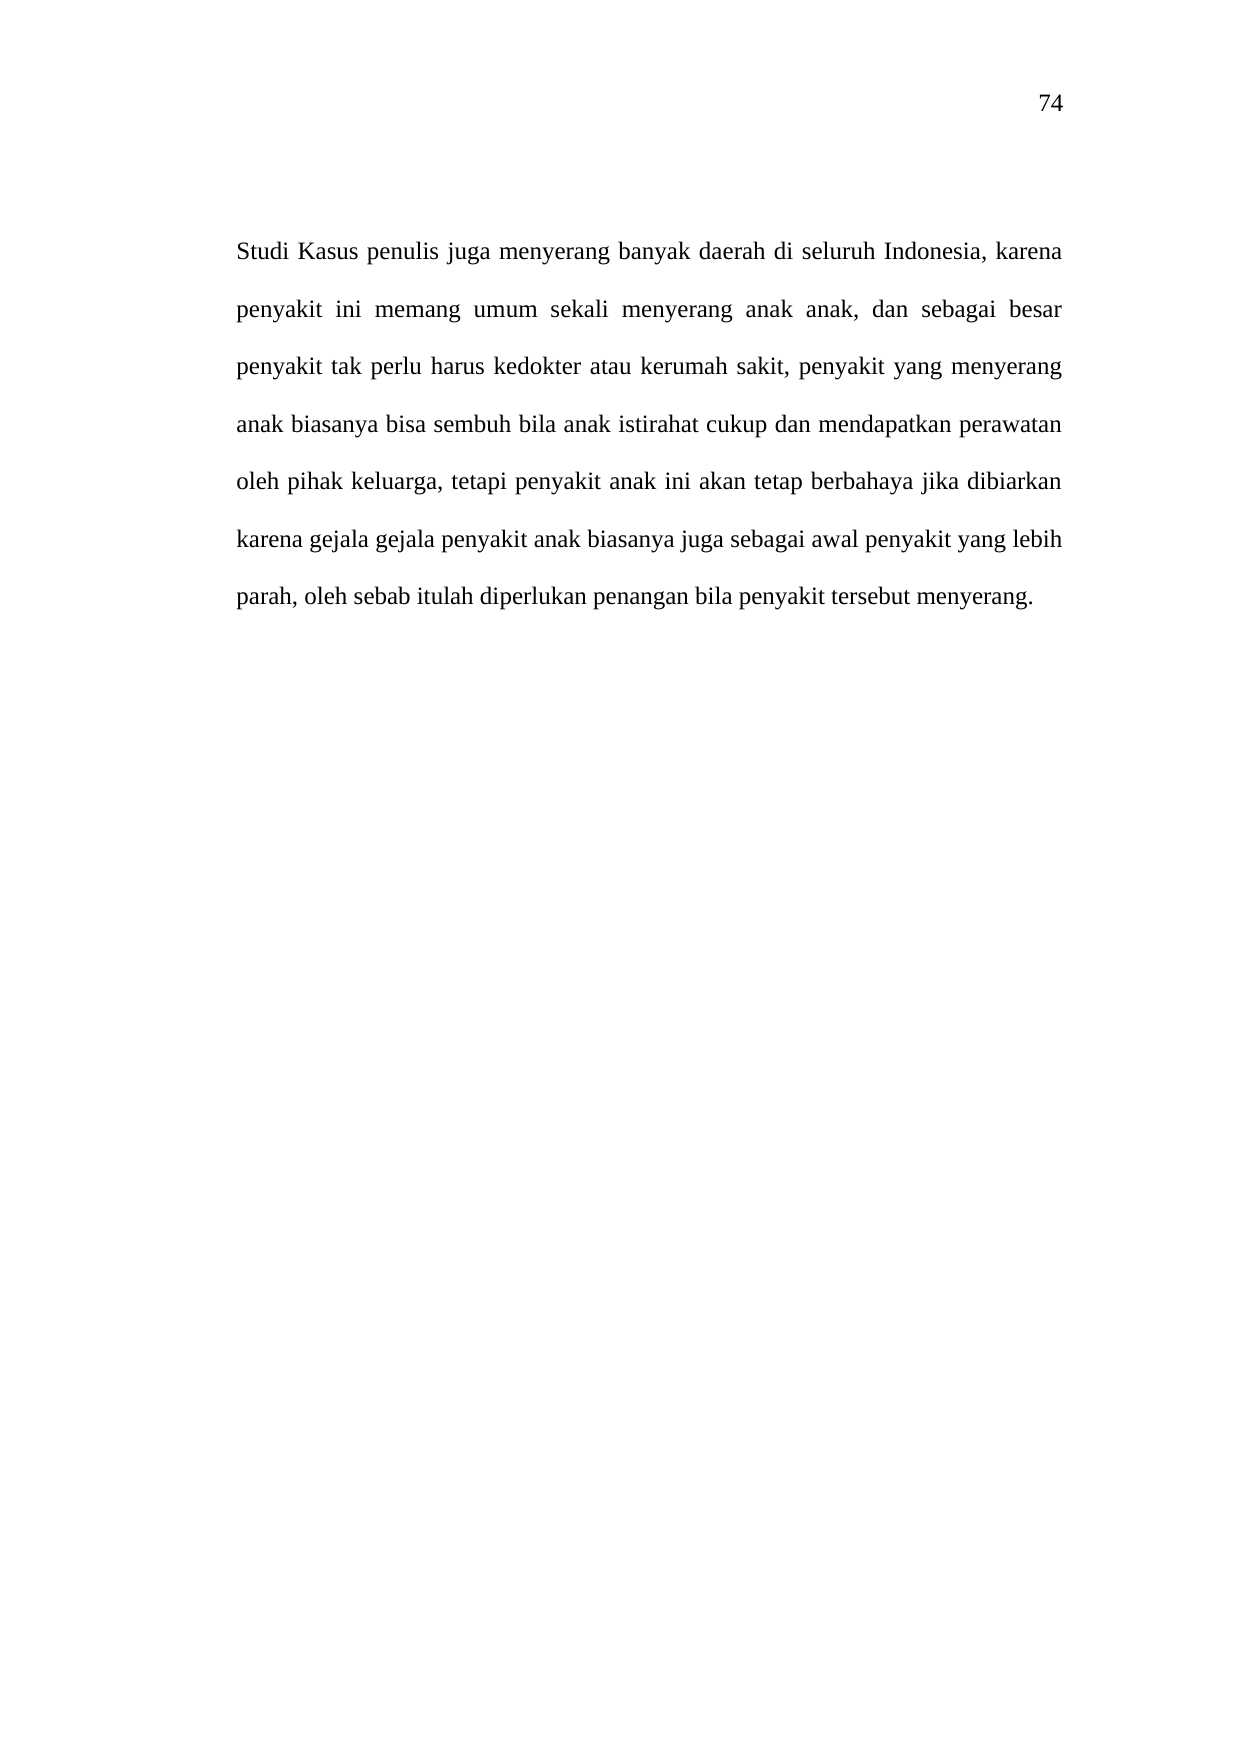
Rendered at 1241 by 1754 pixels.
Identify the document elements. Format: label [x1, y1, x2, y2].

text [236, 236, 1063, 610]
